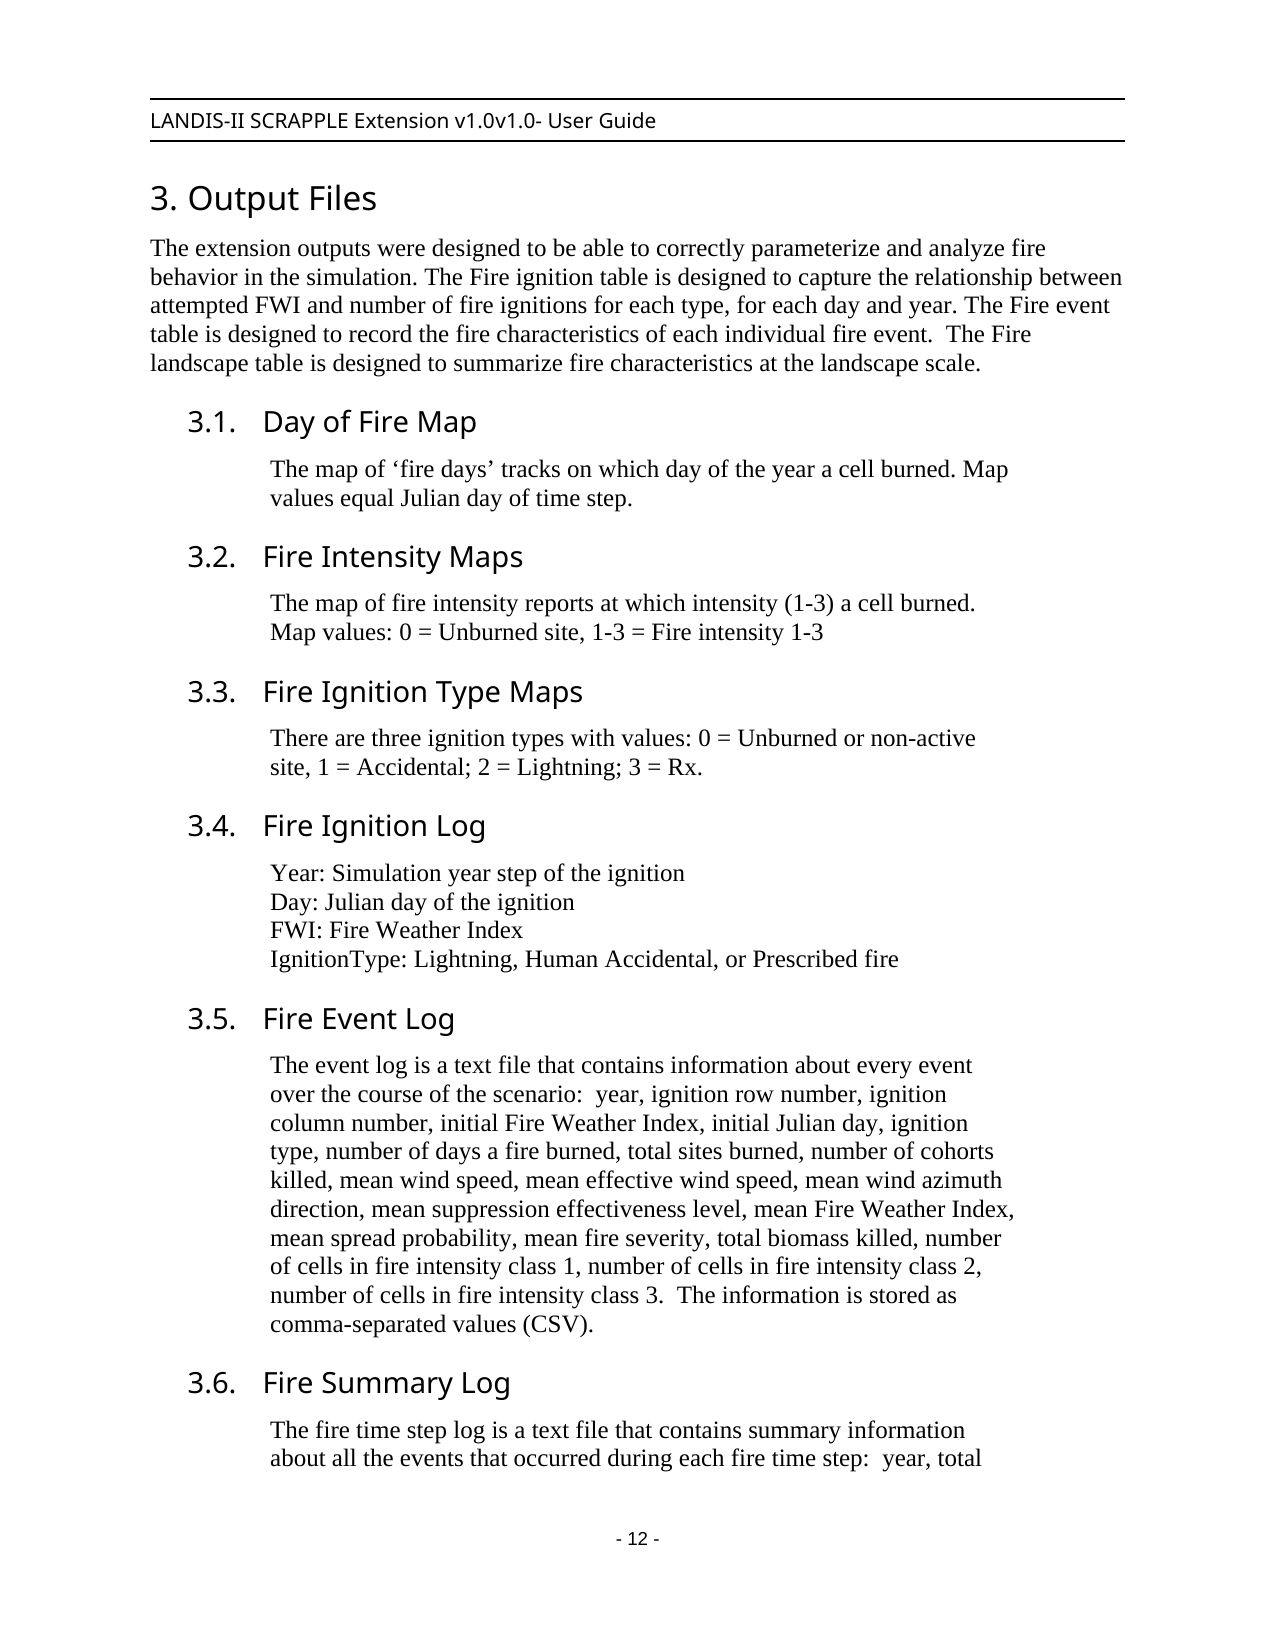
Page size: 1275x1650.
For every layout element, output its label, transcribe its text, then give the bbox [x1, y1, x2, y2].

text The event log is a text file that contains information about every event over the course of the scenario: year, ignition row number, ignition column number, initial Fire Weather Index, initial Julian day, ignition type, number of days a fire burned, total sites burned, number of cohorts killed, mean wind speed, mean effective wind speed, mean wind azimuth direction, mean suppression effectiveness level, mean Fire Weather Index, mean spread probability, mean fire severity, total biomass killed, number of cells in fire intensity class 1, number of cells in fire intensity class 2, number of cells in fire intensity class 3. The information is stored as comma-separated values (CSV). [270, 1050, 1020, 1338]
subtitle Fire Ignition Log [187, 806, 1125, 845]
subtitle Fire Ignition Type Maps [187, 671, 1125, 711]
subtitle Fire Intensity Maps [187, 536, 1125, 576]
subtitle Fire Summary Log [187, 1363, 1125, 1402]
text Year: Simulation year step of the ignition Day: Julian day of the ignition FWI: Fire Weather Index IgnitionType: Lightning, Human Accidental, or Prescribed fire [270, 858, 1020, 973]
subtitle Fire Event Log [187, 998, 1125, 1038]
text There are three ignition types with values: 0 = Unburned or non-active site, 1 = Accidental; 2 = Lightning; 3 = Rx. [270, 723, 1020, 781]
subtitle Output Files [150, 175, 1125, 220]
text The extension outputs were designed to be able to correctly parameterize and analyze fire behavior in the simulation. The Fire ignition table is designed to capture the relationship between attempted FWI and number of fire ignitions for each type, for each day and year. The Fire event table is designed to record the fire characteristics of each individual fire event. The Fire landscape table is designed to summarize fire characteristics at the landscape scale. [150, 233, 1125, 377]
subtitle Day of Fire Map [187, 402, 1125, 441]
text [270, 1415, 1020, 1472]
text The map of fire intensity reports at which intensity (1-3) a cell burned. Map values: 0 = Unburned site, 1-3 = Fire intensity 1-3 [270, 588, 1020, 646]
text The map of ‘fire days’ tracks on which day of the year a cell burned. Map values equal Julian day of time step. [270, 454, 1020, 511]
